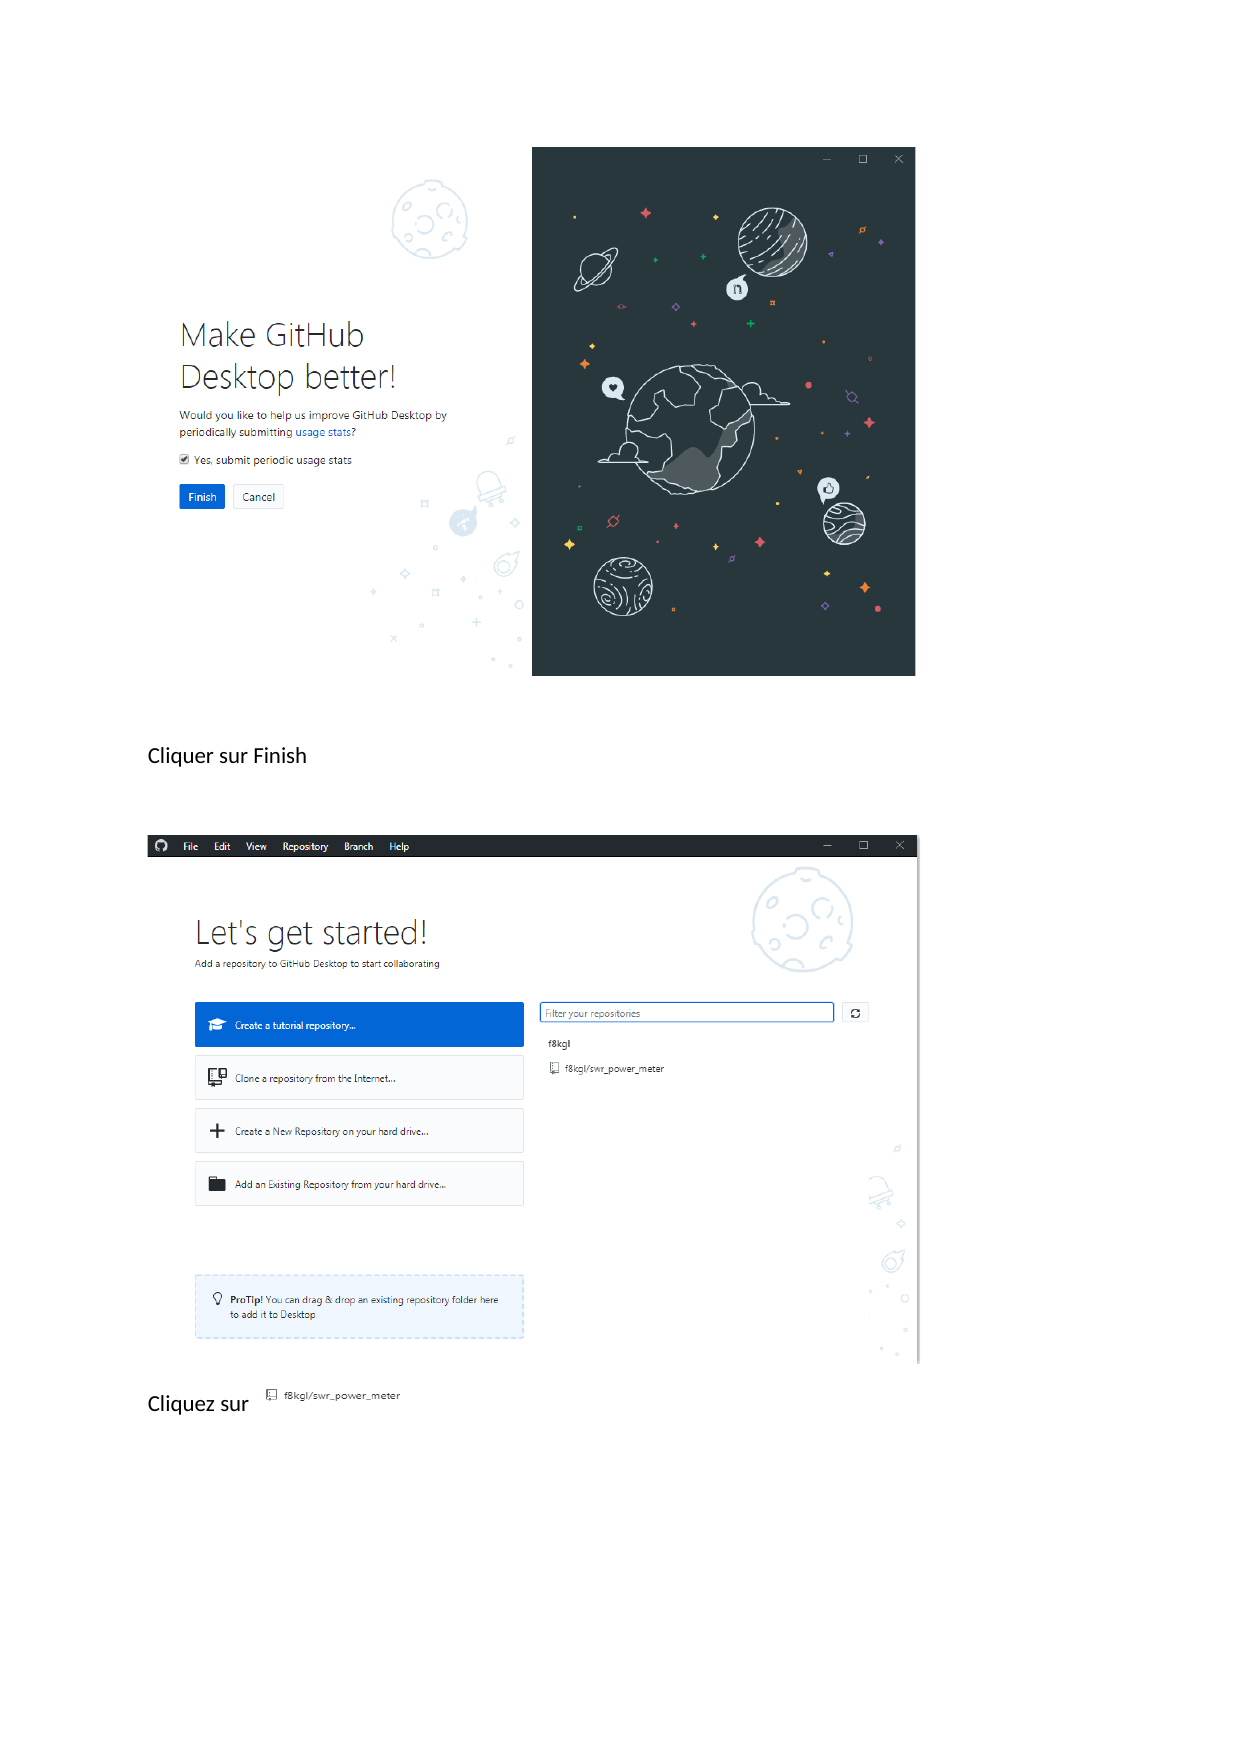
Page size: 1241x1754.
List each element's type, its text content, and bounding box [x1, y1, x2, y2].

picture [254, 1382, 423, 1412]
picture [147, 147, 916, 676]
picture [147, 835, 921, 1364]
text Cliquer sur Finish [148, 741, 1093, 769]
text Cliquez sur [148, 1383, 1093, 1418]
